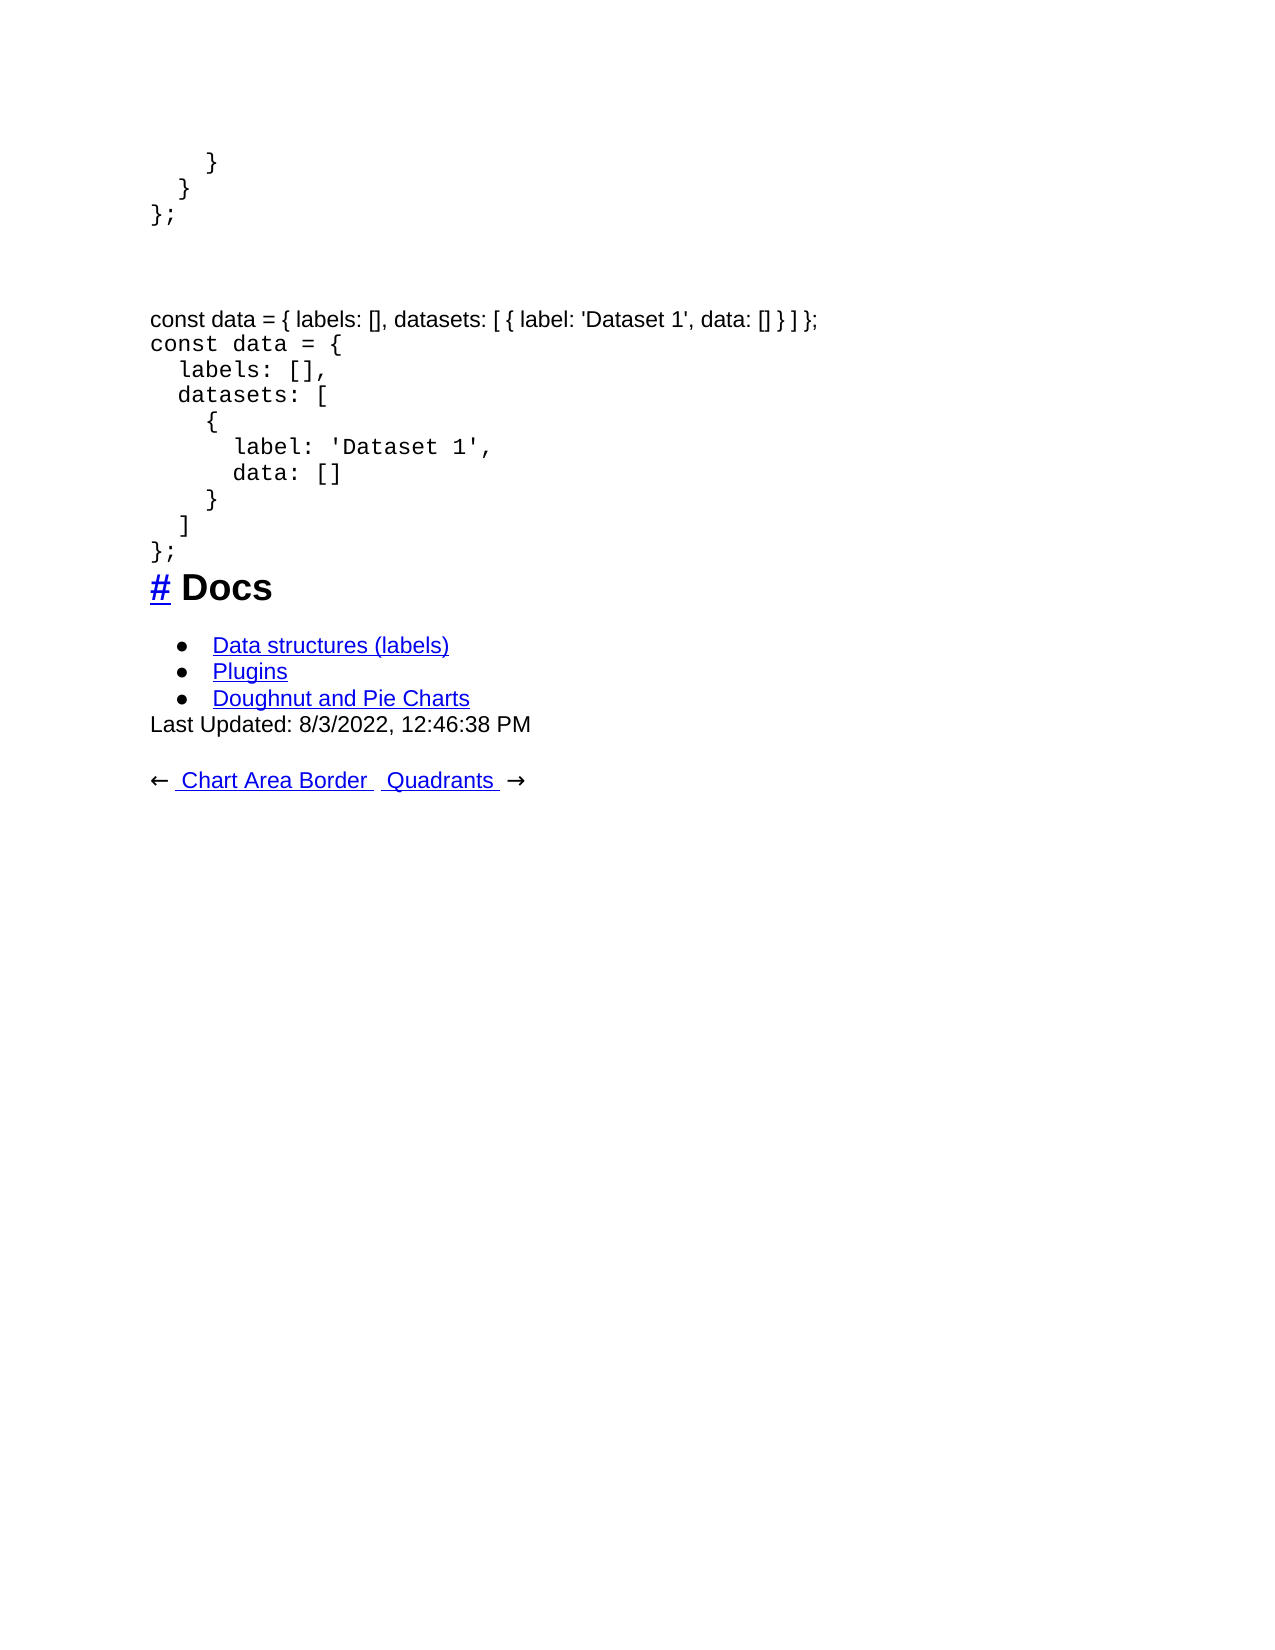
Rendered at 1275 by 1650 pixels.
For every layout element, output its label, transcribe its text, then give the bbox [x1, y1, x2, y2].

list Doughnut and Pie Charts [175, 685, 1125, 711]
text ← Chart Area Border Quadrants → [150, 764, 1125, 795]
text Last Updated: 8/3/2022, 12:46:38 PM [150, 711, 1125, 737]
list Data structures (labels) [175, 632, 1125, 658]
text const data = { labels: [], datasets: [ { label: 'Dataset 1', data: [] } ] }; [150, 332, 1125, 565]
list Plugins [175, 658, 1125, 685]
subtitle # Docs [150, 565, 1125, 608]
text const data = { labels: [], datasets: [ { label: 'Dataset 1', data: [] } ] }; [150, 306, 1125, 332]
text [150, 150, 1125, 228]
